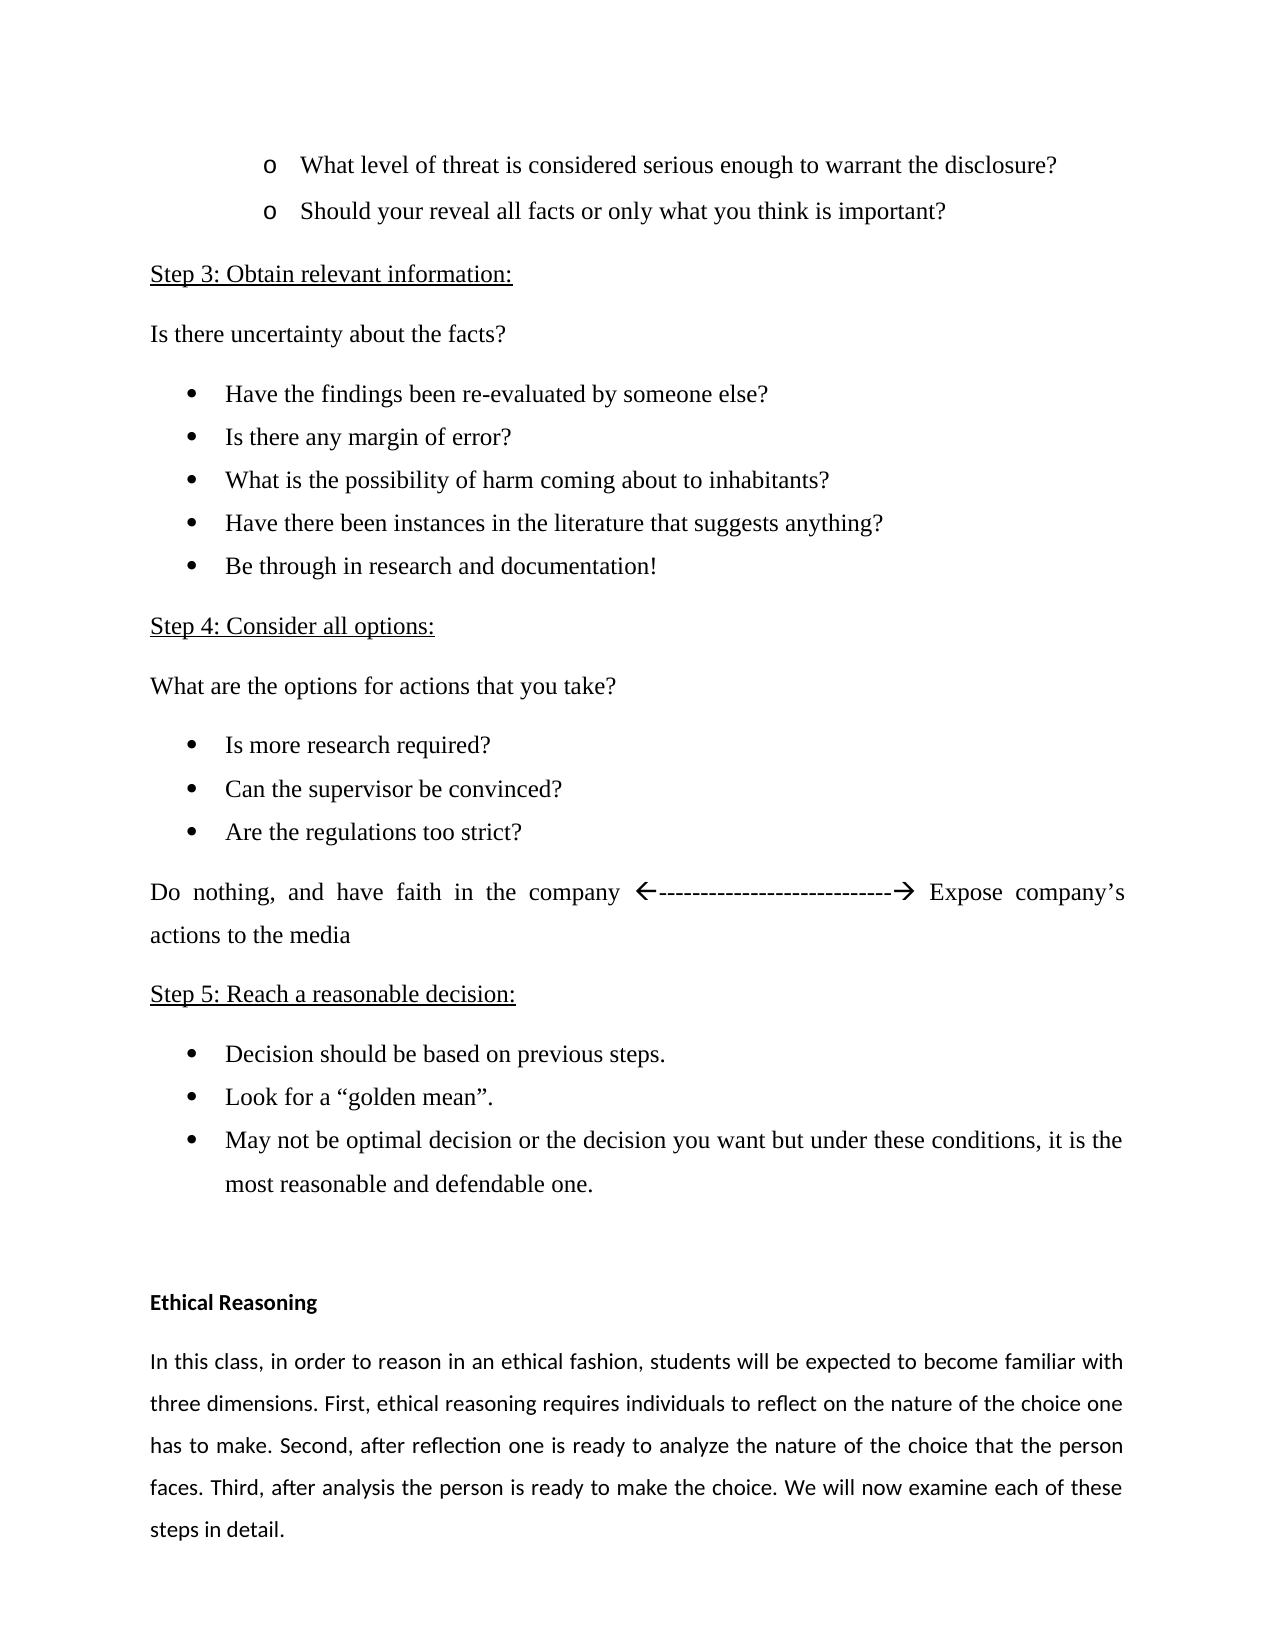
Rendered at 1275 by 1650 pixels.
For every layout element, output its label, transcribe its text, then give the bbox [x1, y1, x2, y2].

list May not be optimal decision or the decision you want but under these conditions, it is the most reasonable and defendable one. [187, 1126, 1125, 1197]
text Is there uncertainty about the facts? [150, 319, 1125, 348]
list Is there any margin of error? [187, 422, 1125, 451]
text Ethical Reasoning [150, 1288, 1125, 1316]
text What are the options for actions that you take? [150, 671, 1125, 699]
list Be through in research and documentation! [187, 551, 1125, 580]
list Should your reveal all facts or only what you think is important? [262, 196, 1125, 227]
list Are the regulations too strict? [187, 817, 1125, 846]
text Step 5: Reach a reasonable decision: [150, 979, 1125, 1008]
text Step 3: Obtain relevant information: [150, 259, 1125, 288]
list What level of threat is considered serious enough to warrant the disclosure? [262, 150, 1125, 181]
list Look for a “golden mean”. [187, 1082, 1125, 1111]
list What is the possibility of harm coming about to inhabitants? [187, 465, 1125, 494]
list Can the supervisor be convinced? [187, 774, 1125, 802]
text Step 4: Consider all options: [150, 611, 1125, 640]
list Have the findings been re-evaluated by someone else? [187, 379, 1125, 407]
text Do nothing, and have faith in the company ---------------------------- Expose company’s actions to the media [150, 877, 1125, 948]
text In this class, in order to reason in an ethical fashion, students will be expected to become familiar with three dimensions. First, ethical reasoning requires individuals to reflect on the nature of the choice one has to make. Second, after reflection one is ready to analyze the nature of the choice that the person faces. Third, after analysis the person is ready to make the choice. We will now examine each of these steps in detail. [150, 1347, 1125, 1543]
list Is more research required? [187, 731, 1125, 759]
list Decision should be based on previous steps. [187, 1039, 1125, 1068]
list Have there been instances in the literature that suggests anything? [187, 508, 1125, 537]
